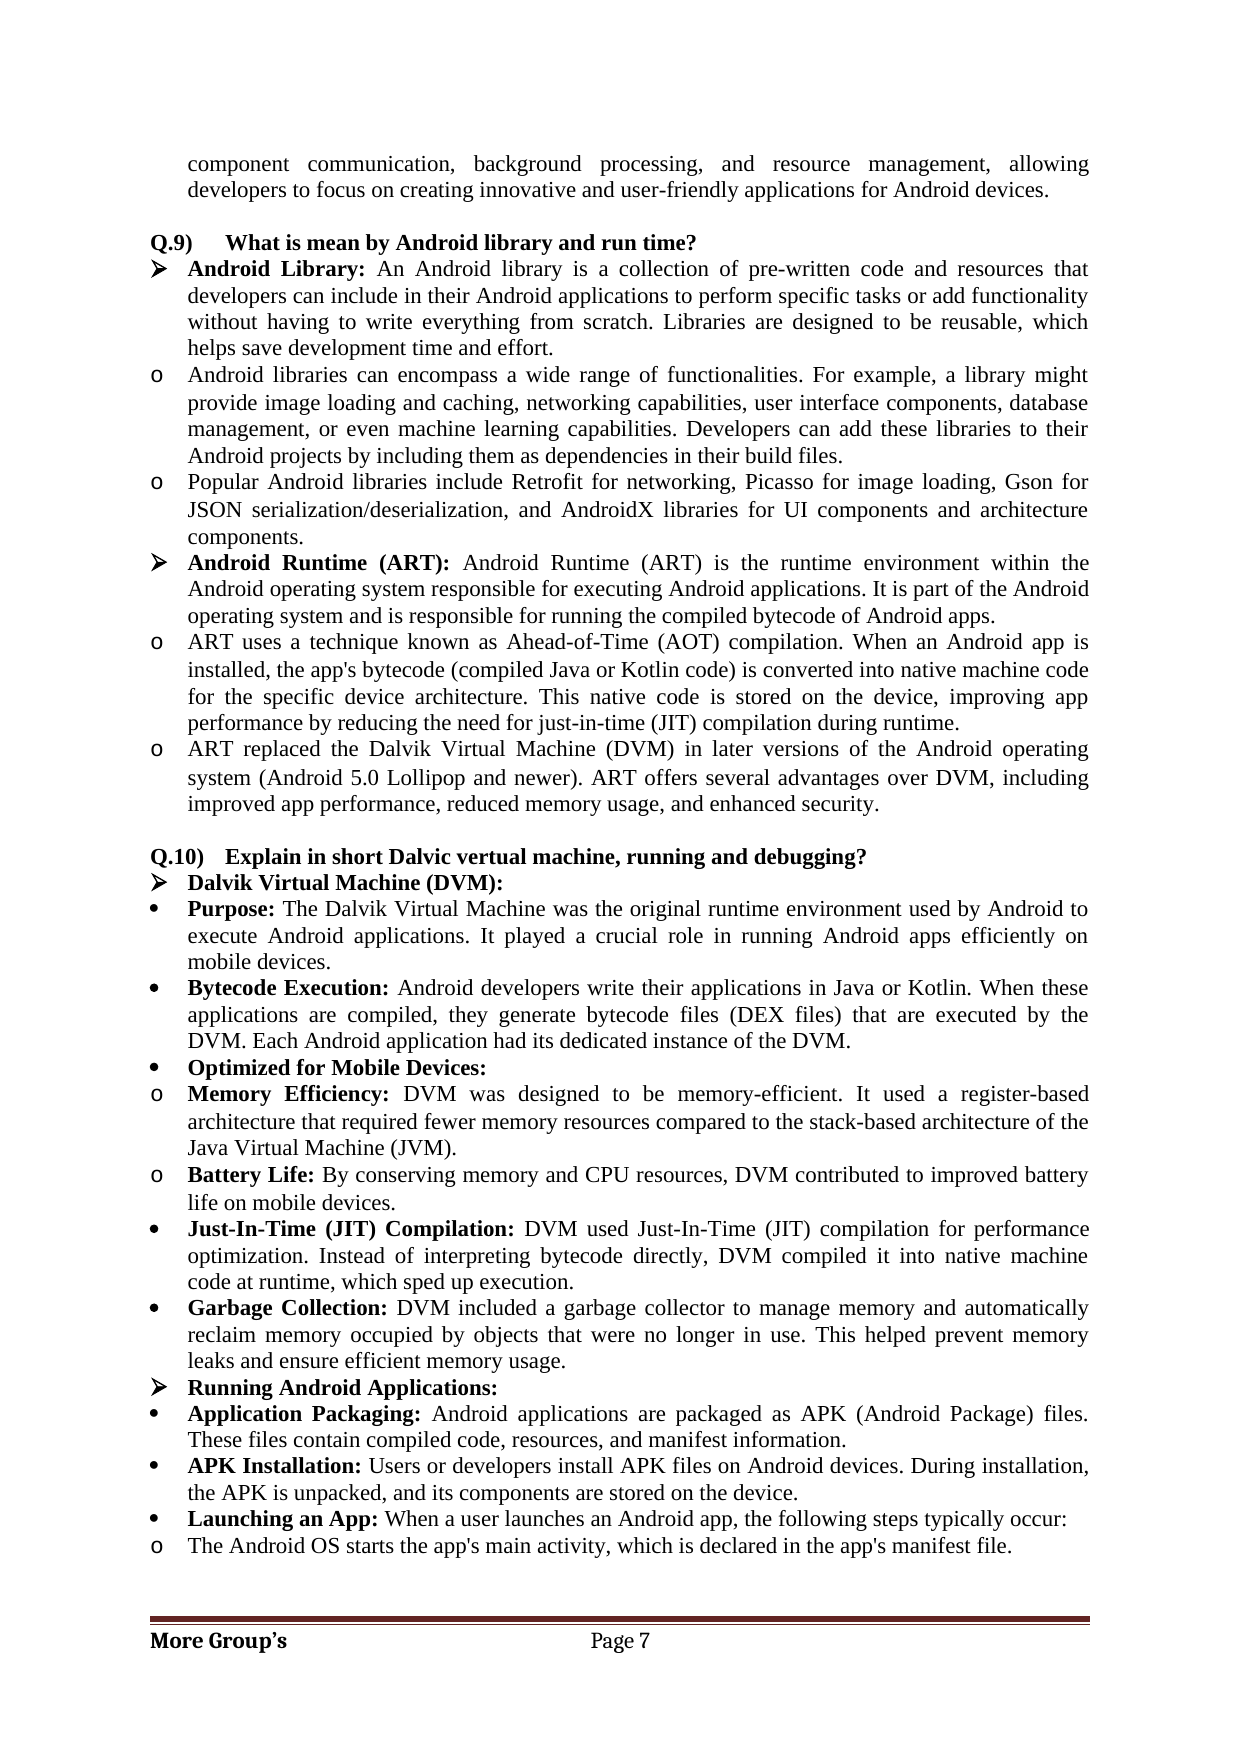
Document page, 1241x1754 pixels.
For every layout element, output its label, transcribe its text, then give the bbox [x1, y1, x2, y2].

list Dalvik Virtual Machine (DVM): [150, 869, 1090, 895]
list Popular Android libraries include Retrofit for networking, Picasso for image loading, Gson for JSON serialization/deserialization, and AndroidX libraries for UI components and architecture components. [150, 468, 1090, 549]
list Bytecode Execution: Android developers write their applications in Java or Kotlin. When these applications are compiled, they generate bytecode files (DEX files) that are executed by the DVM. Each Android application had its dedicated instance of the DVM. [150, 974, 1090, 1053]
list Android libraries can encompass a wide range of functionalities. For example, a library might provide image loading and caching, networking capabilities, user interface components, database management, or even machine learning capabilities. Developers can add these libraries to their Android projects by including them as dependencies in their build files. [150, 361, 1090, 468]
list Android Runtime (ART): Android Runtime (ART) is the runtime environment within the Android operating system responsible for executing Android applications. It is part of the Android operating system and is responsible for running the compiled bytecode of Android apps. [150, 549, 1090, 628]
list Running Android Applications: [150, 1373, 1090, 1400]
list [187, 150, 1090, 203]
list Application Packaging: Android applications are packaged as APK (Android Package) files. These files contain compiled code, resources, and manifest information. [150, 1400, 1090, 1453]
list APK Installation: Users or developers install APK files on Android devices. During installation, the APK is unpacked, and its components are stored on the device. [150, 1453, 1090, 1505]
list The Android OS starts the app's main activity, which is declared in the app's manifest file. [150, 1532, 1090, 1560]
list Android Library: An Android library is a collection of pre-written code and resources that developers can include in their Android applications to perform specific tasks or add functionality without having to write everything from scratch. Libraries are designed to be reusable, which helps save development time and effort. [150, 255, 1090, 361]
list Just-In-Time (JIT) Compilation: DVM used Just-In-Time (JIT) compilation for performance optimization. Instead of interpreting bytecode directly, DVM compiled it into native machine code at runtime, which sped up execution. [150, 1215, 1090, 1294]
list Garbage Collection: DVM included a garbage collector to manage memory and automatically reclaim memory occupied by objects that were no longer in use. This helped prevent memory leaks and ensure efficient memory usage. [150, 1294, 1090, 1373]
list What is mean by Android library and run time? [150, 229, 1090, 255]
list ART replaced the Dalvik Virtual Machine (DVM) in later versions of the Android operating system (Android 5.0 Lollipop and newer). ART offers several advantages over DVM, including improved app performance, reduced memory usage, and enhanced security. [150, 735, 1090, 816]
list Explain in short Dalvic vertual machine, running and debugging? [150, 843, 1090, 869]
list Memory Efficiency: DVM was designed to be memory-efficient. It used a register-based architecture that required fewer memory resources compared to the stack-based architecture of the Java Virtual Machine (JVM). [150, 1080, 1090, 1161]
list ART uses a technique known as Ahead-of-Time (AOT) compilation. When an Android app is installed, the app's bytecode (compiled Java or Kotlin code) is converted into native machine code for the specific device architecture. This native code is stored on the device, improving app performance by reducing the need for just-in-time (JIT) compilation during runtime. [150, 628, 1090, 735]
list Optimized for Mobile Devices: [150, 1053, 1090, 1080]
list Purpose: The Dalvik Virtual Machine was the original runtime environment used by Android to execute Android applications. It played a crucial role in running Android apps efficiently on mobile devices. [150, 895, 1090, 974]
list Launching an App: When a user launches an Android app, the following steps typically occur: [150, 1505, 1090, 1532]
list Battery Life: By conserving memory and CPU resources, DVM contributed to improved battery life on mobile devices. [150, 1161, 1090, 1215]
